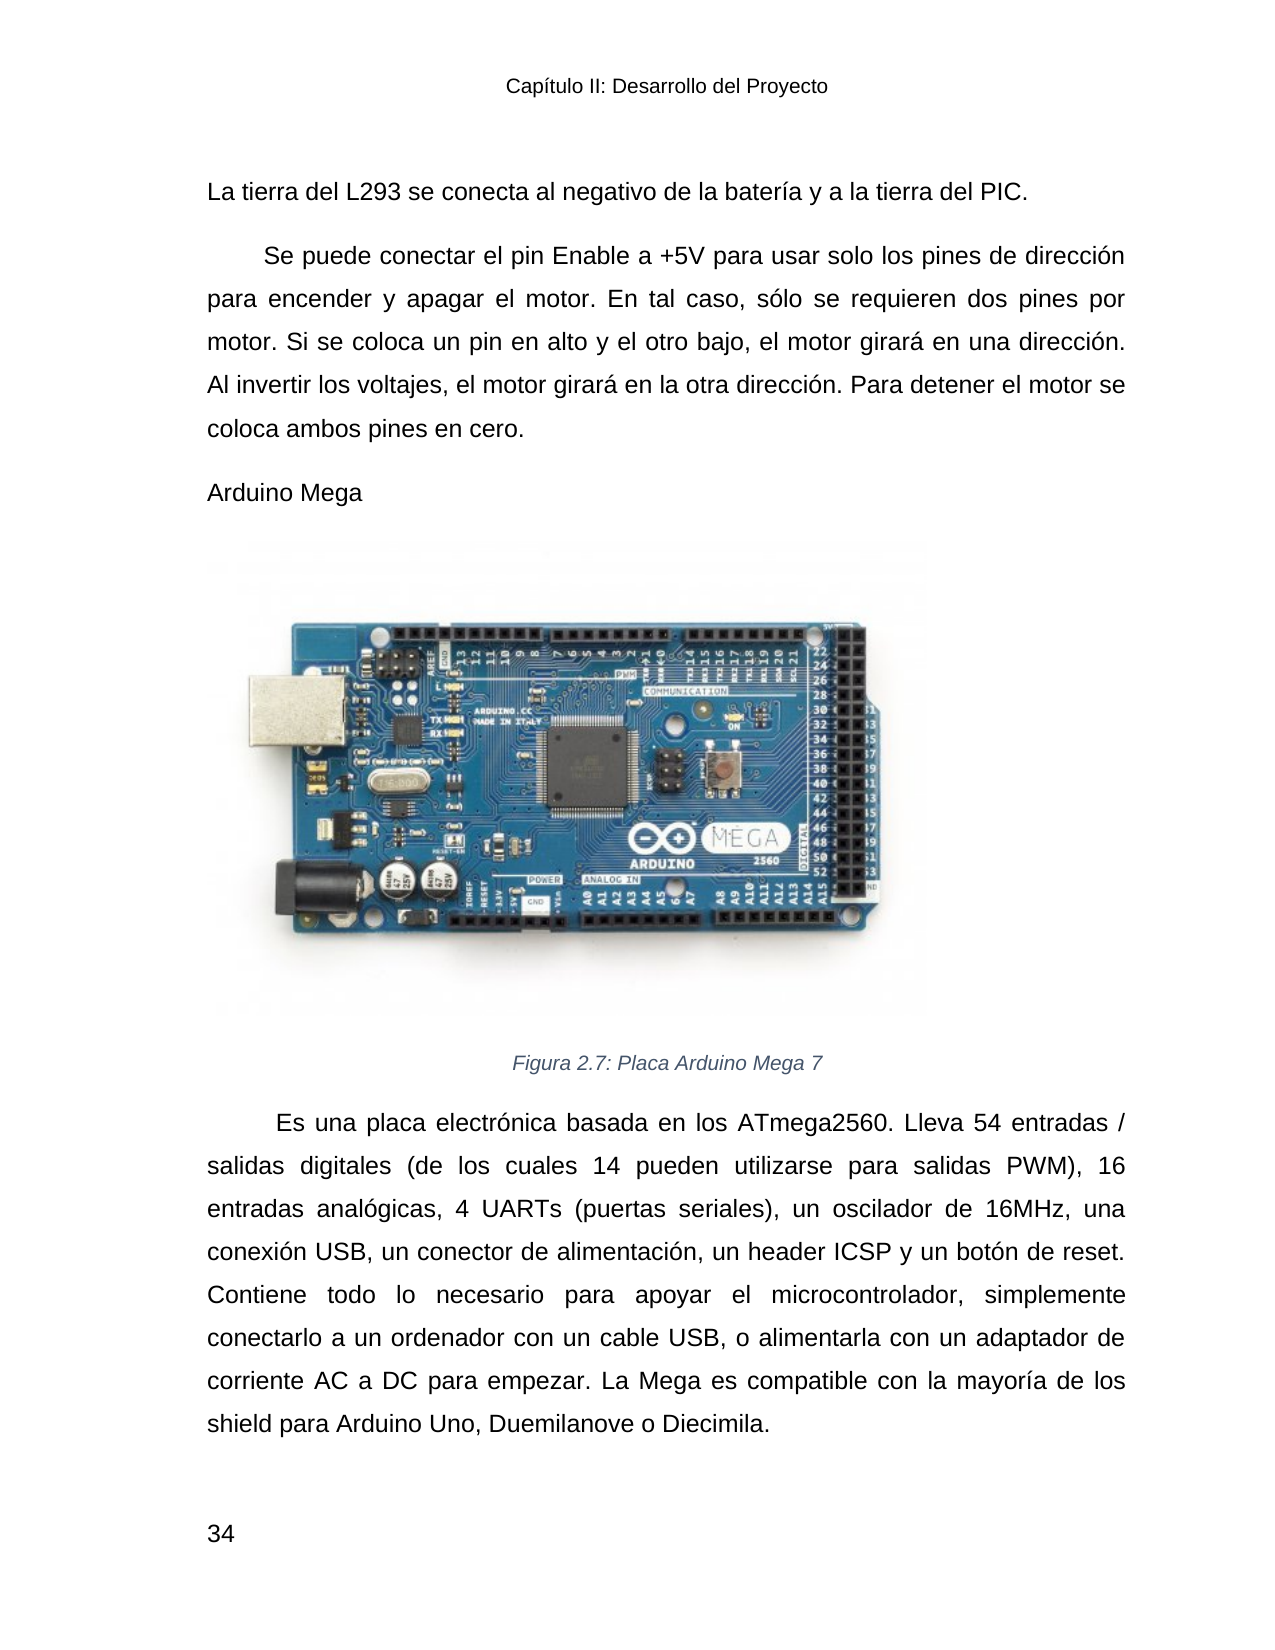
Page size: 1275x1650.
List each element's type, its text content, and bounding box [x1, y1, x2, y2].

text Se puede conectar el pin Enable a +5V para usar solo los pines de dirección para encender y apagar el motor. En tal caso, sólo se requieren dos pines por motor. Si se coloca un pin en alto y el otro bajo, el motor girará en una dirección. Al invertir los voltajes, el motor girará en la otra dirección. Para detener el motor se coloca ambos pines en cero. [207, 241, 1127, 442]
text La tierra del L293 se conecta al negativo de la batería y a la tierra del PIC. [207, 177, 1127, 206]
picture [206, 541, 928, 1016]
text Arduino Mega [207, 478, 1127, 506]
text Figura 2.7: Placa Arduino Mega 7 [207, 1051, 1127, 1075]
text Es una placa electrónica basada en los ATmega2560. Lleva 54 entradas / salidas digitales (de los cuales 14 pueden utilizarse para salidas PWM), 16 entradas analógicas, 4 UARTs (puertas seriales), un oscilador de 16MHz, una conexión USB, un conector de alimentación, un header ICSP y un botón de reset. Contiene todo lo necesario para apoyar el microcontrolador, simplemente conectarlo a un ordenador con un cable USB, o alimentarla con un adaptador de corriente AC a DC para empezar. La Mega es compatible con la mayoría de los shield para Arduino Uno, Duemilanove o Diecimila. [207, 1107, 1127, 1438]
